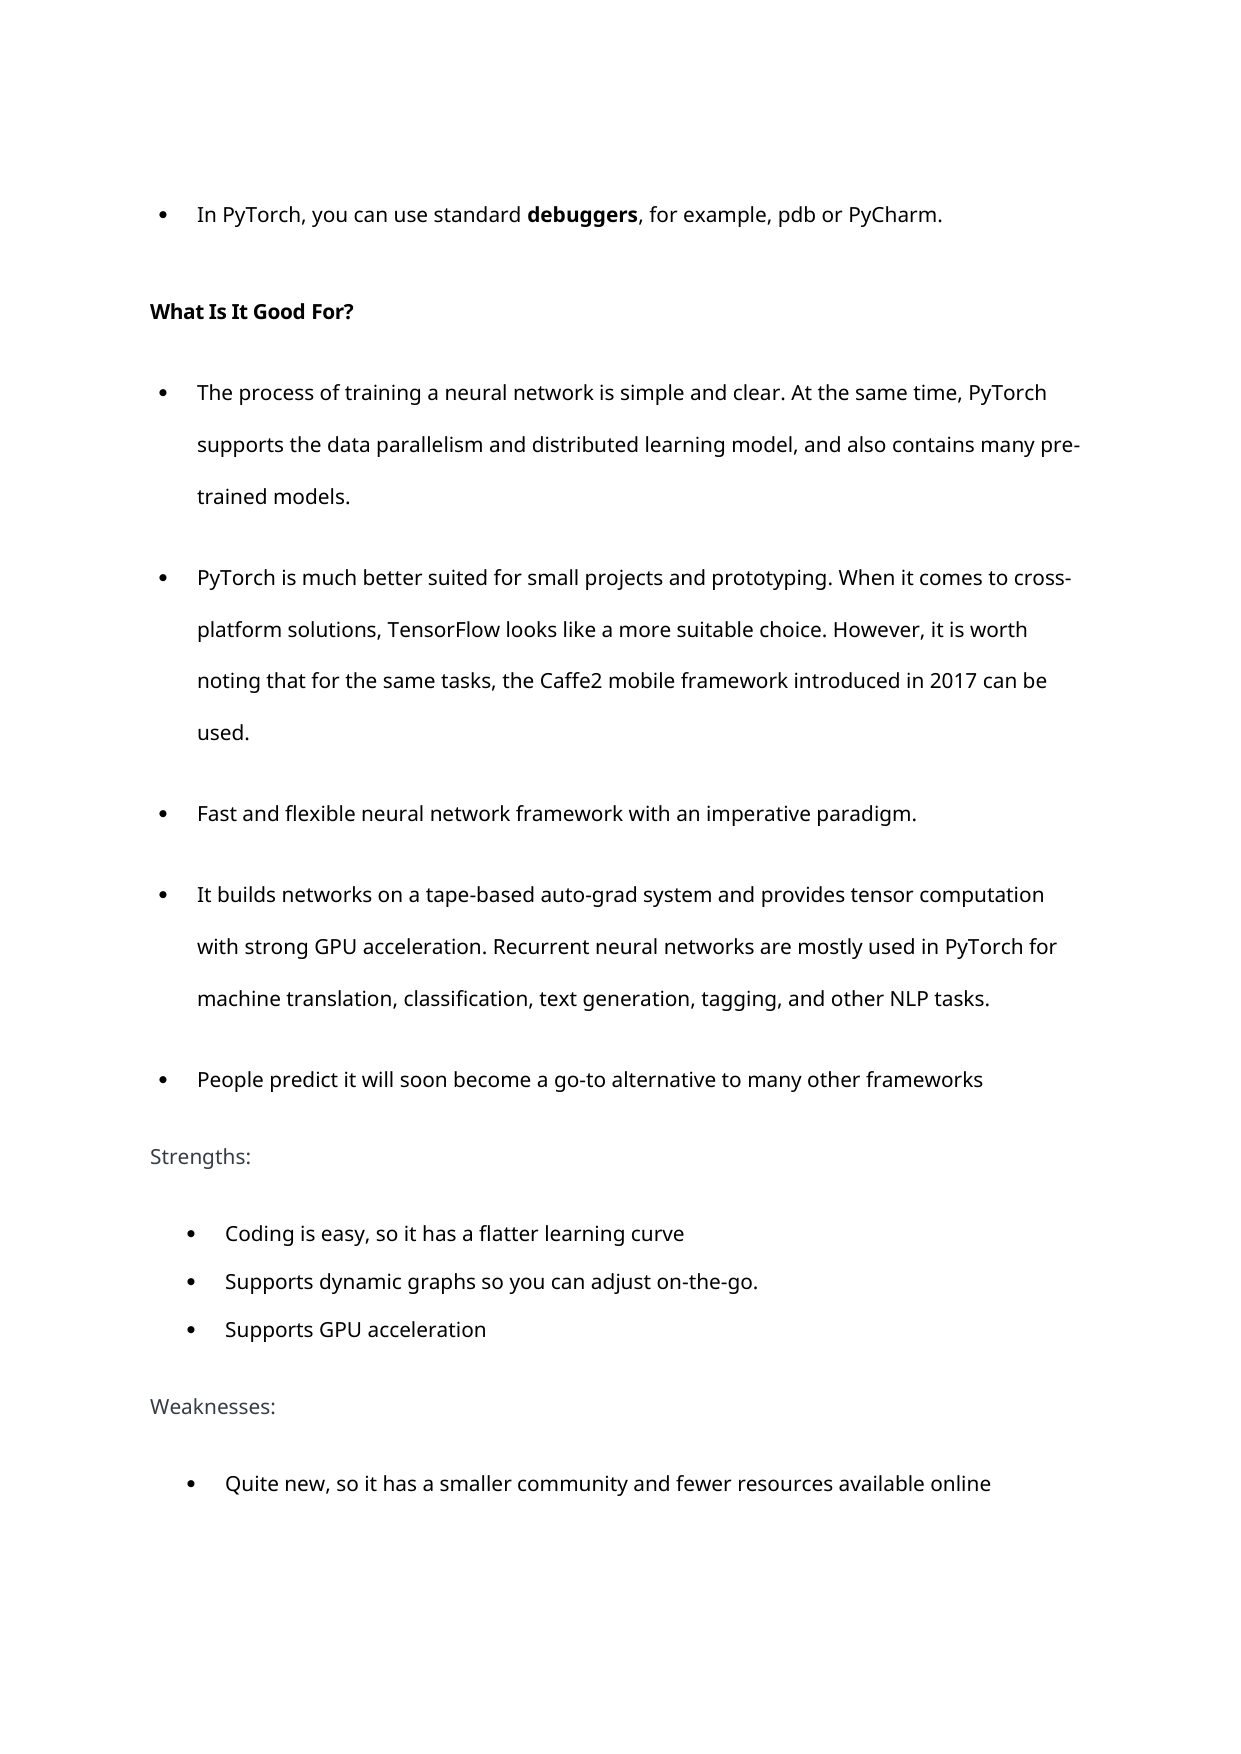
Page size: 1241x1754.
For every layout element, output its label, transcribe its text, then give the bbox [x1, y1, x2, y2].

list It builds networks on a tape-based auto-grad system and provides tensor computation with strong GPU acceleration. Recurrent neural networks are mostly used in PyTorch for machine translation, classification, text generation, tagging, and other NLP tasks. [159, 857, 1090, 1013]
list In PyTorch, you can use standard debuggers, for example, pdb or PyCharm. [159, 177, 1090, 229]
text Weaknesses: [150, 1373, 1090, 1421]
list PyTorch is much better suited for small projects and prototyping. When it comes to cross-platform solutions, TensorFlow looks like a more suitable choice. However, it is worth noting that for the same tasks, the Caffe2 mobile framework introduced in 2017 can be used. [159, 539, 1090, 747]
text Strengths: [150, 1123, 1090, 1171]
list Supports dynamic graphs so you can adjust on-the-go. [187, 1248, 1090, 1296]
list Fast and flexible neural network framework with an imperative paradigm. [159, 776, 1090, 828]
list Coding is easy, so it has a flatter learning curve [187, 1200, 1090, 1248]
list The process of training a neural network is simple and clear. At the same time, PyTorch supports the data parallelism and distributed learning model, and also contains many pre-trained models. [159, 355, 1090, 510]
list Supports GPU acceleration [187, 1296, 1090, 1344]
list Quite new, so it has a smaller community and fewer resources available online [187, 1450, 1090, 1498]
list People predict it will soon become a go-to alternative to many other frameworks [159, 1042, 1090, 1094]
subtitle What Is It Good For? [150, 276, 1090, 326]
